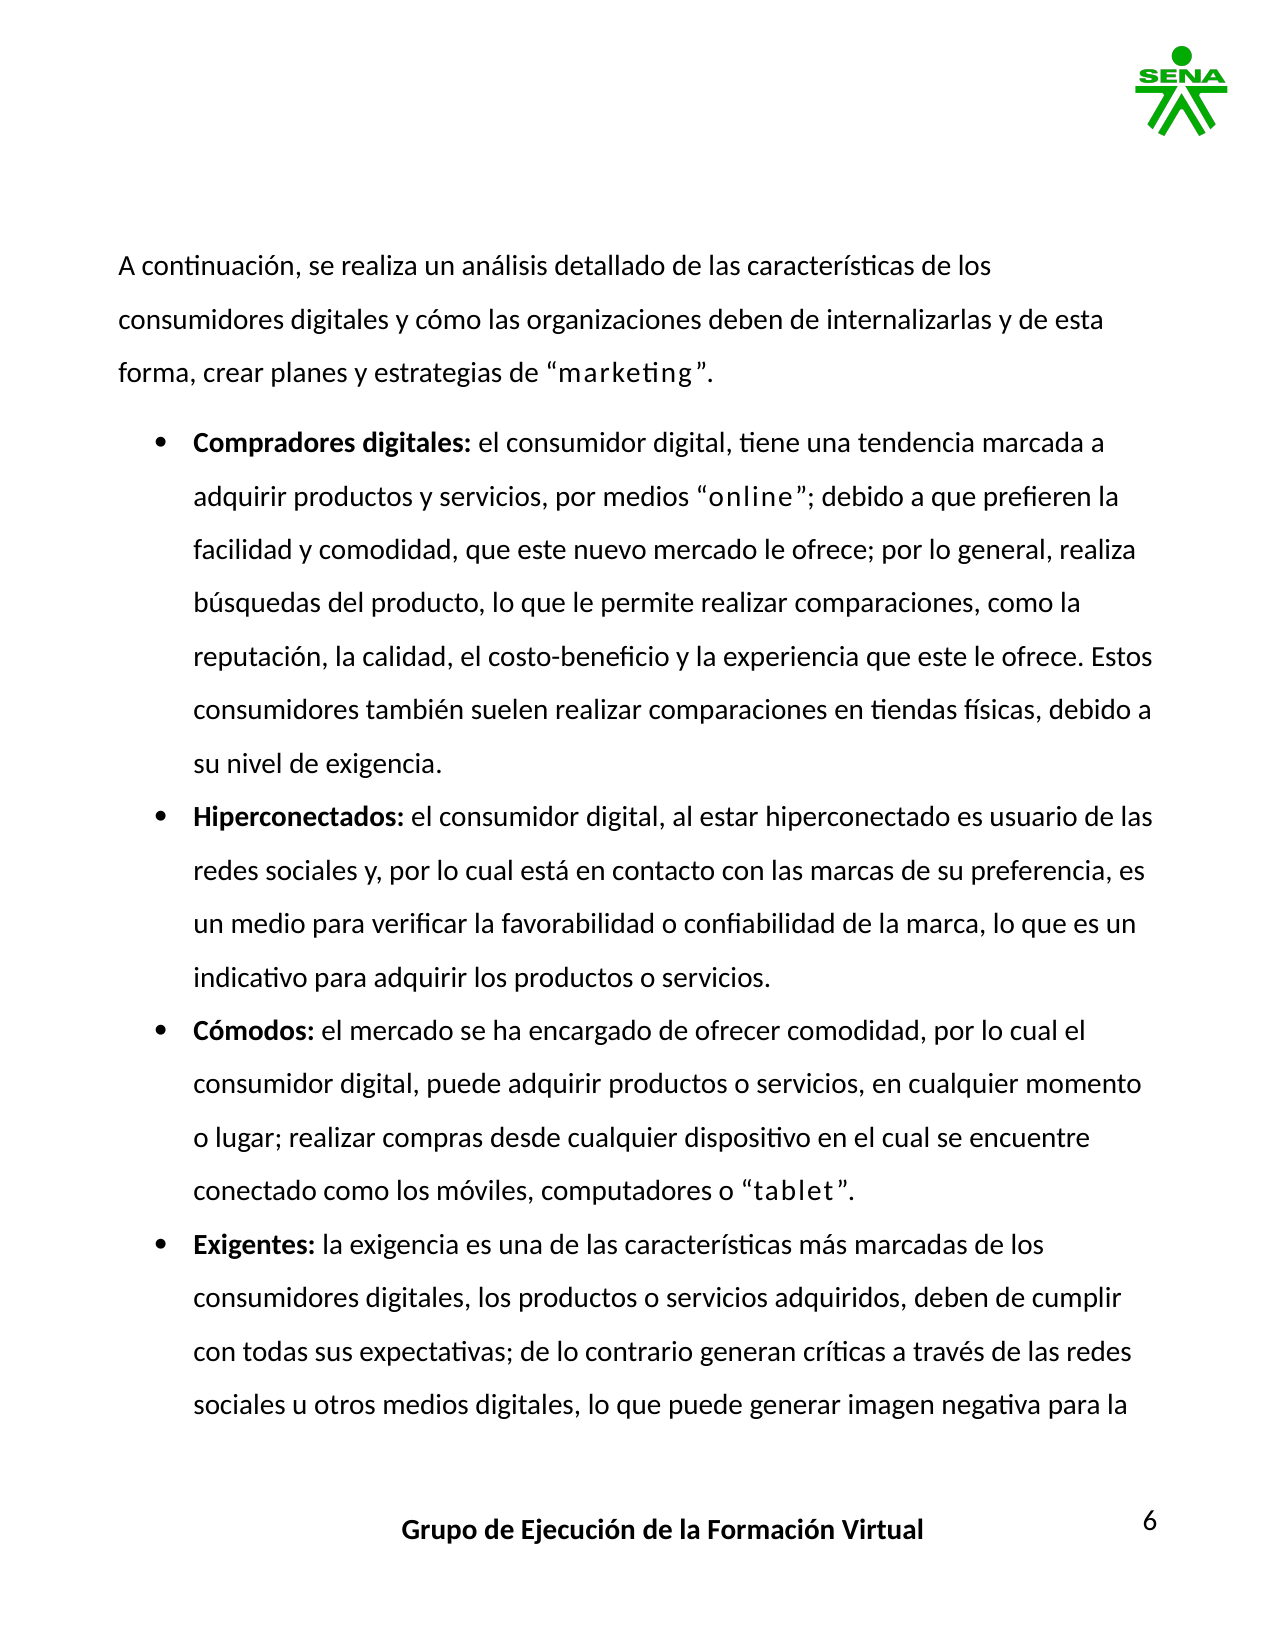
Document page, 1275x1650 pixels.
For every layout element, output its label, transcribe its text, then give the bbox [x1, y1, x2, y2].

picture [1135, 46, 1228, 136]
list Hiperconectados: el consumidor digital, al estar hiperconectado es usuario de las redes sociales y, por lo cual está en contacto con las marcas de su preferencia, es un medio para verificar la favorabilidad o confiabilidad de la marca, lo que es un indicativo para adquirir los productos o servicios. [156, 798, 1157, 994]
text A continuación, se realiza un análisis detallado de las características de los consumidores digitales y cómo las organizaciones deben de internalizarlas y de esta forma, crear planes y estrategias de “marketing”. [118, 247, 1157, 390]
list Cómodos: el mercado se ha encargado de ofrecer comodidad, por lo cual el consumidor digital, puede adquirir productos o servicios, en cualquier momento o lugar; realizar compras desde cualquier dispositivo en el cual se encuentre conectado como los móviles, computadores o “tablet”. [156, 1012, 1157, 1208]
list Compradores digitales: el consumidor digital, tiene una tendencia marcada a adquirir productos y servicios, por medios “online”; debido a que prefieren la facilidad y comodidad, que este nuevo mercado le ofrece; por lo general, realiza búsquedas del producto, lo que le permite realizar comparaciones, como la reputación, la calidad, el costo-beneficio y la experiencia que este le ofrece. Estos consumidores también suelen realizar comparaciones en tiendas físicas, debido a su nivel de exigencia. [156, 424, 1157, 781]
